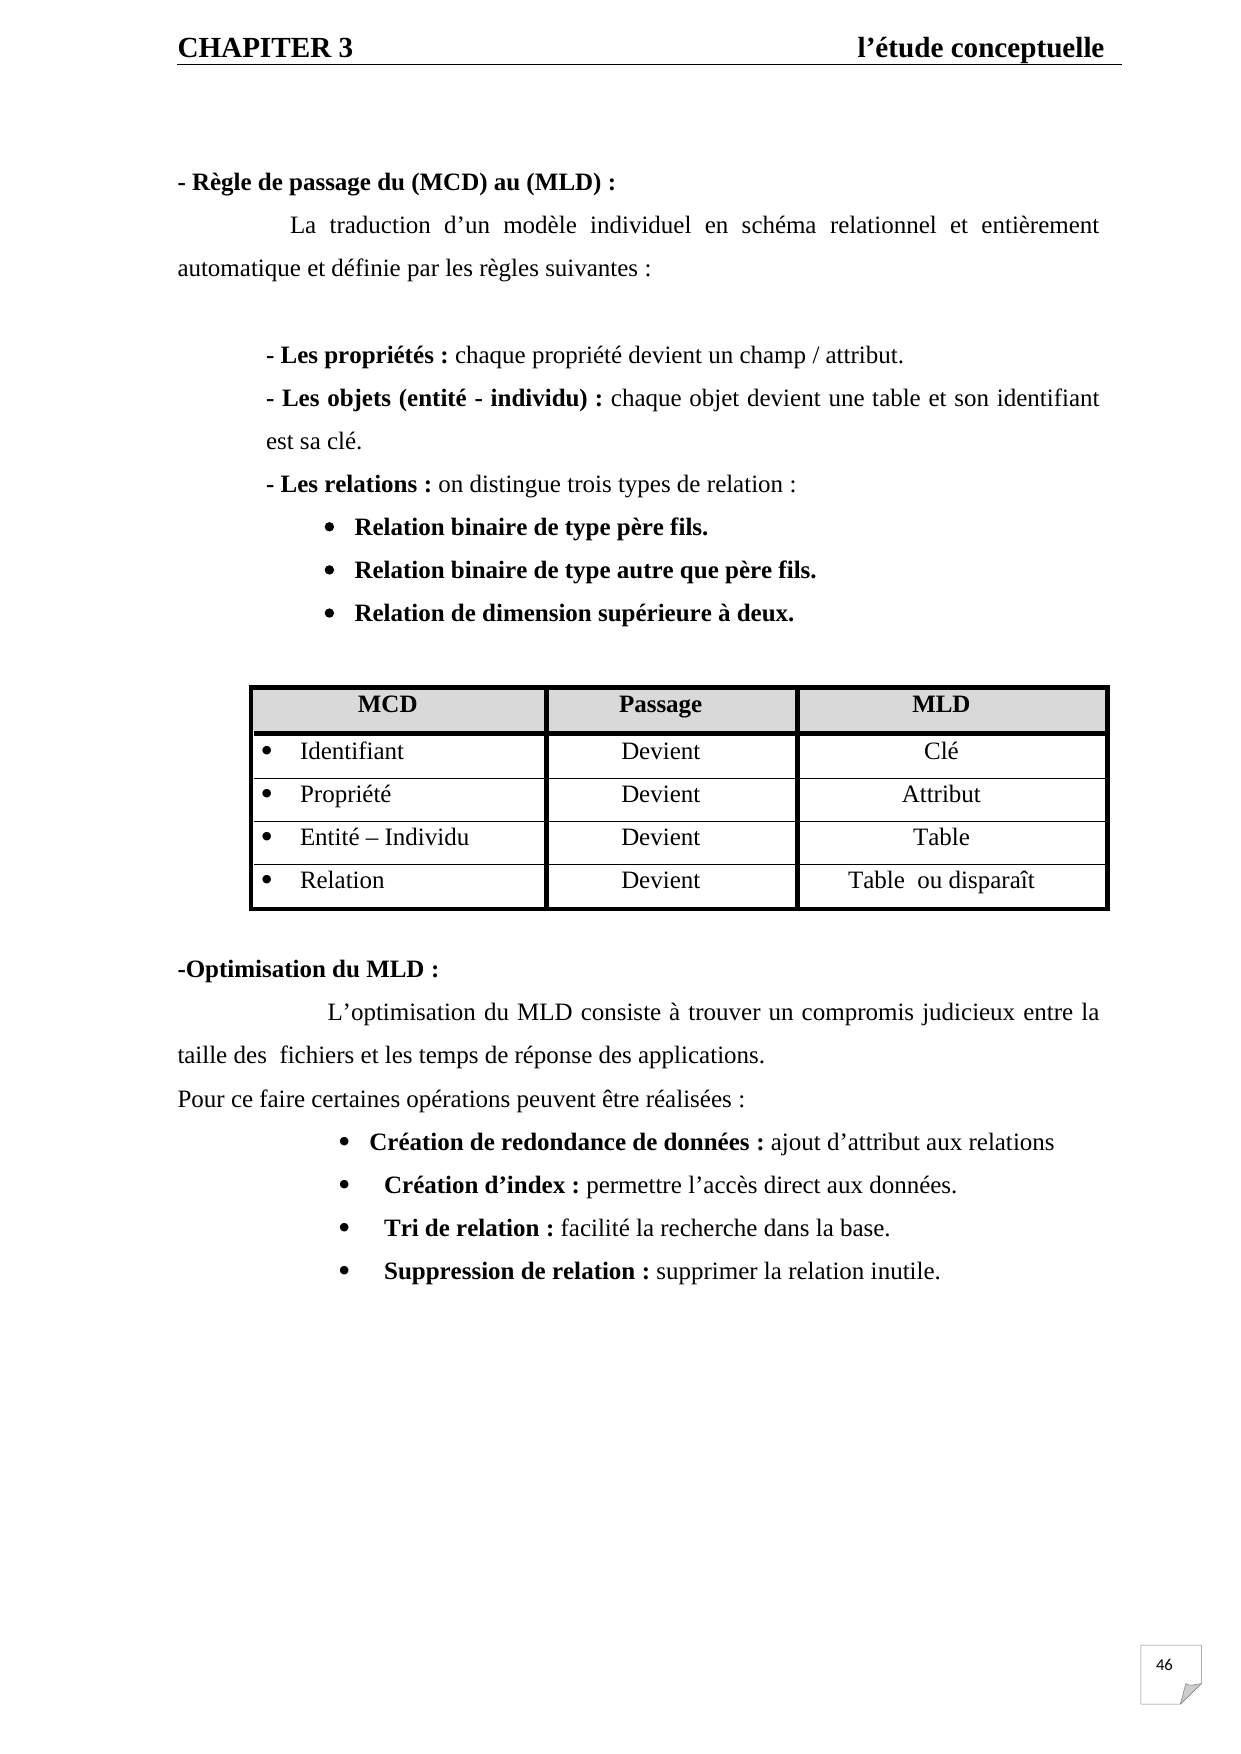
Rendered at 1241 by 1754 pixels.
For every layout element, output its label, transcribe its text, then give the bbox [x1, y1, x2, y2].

list Tri de relation : facilité la recherche dans la base. [340, 1213, 1100, 1242]
text - Les relations : on distingue trois types de relation : [177, 469, 1100, 498]
list Relation de dimension supérieure à deux. [325, 598, 1100, 627]
table_cell Clé [800, 736, 1105, 778]
table_cell Entité – Individu [253, 822, 544, 864]
table_cell Propriété [253, 779, 544, 821]
list Suppression de relation : supprimer la relation inutile. [340, 1256, 1100, 1285]
table_header MLD [800, 690, 1105, 731]
text La traduction d’un modèle individuel en schéma relationnel et entièrement automatique et définie par les règles suivantes : [177, 210, 1100, 282]
table_header Passage [549, 690, 795, 731]
list Création de redondance de données : ajout d’attribut aux relations [340, 1127, 1100, 1156]
table_cell Identifiant [253, 732, 544, 778]
table_cell Devient [549, 779, 795, 821]
text - Les objets (entité - individu) : chaque objet devient une table et son identifiant est sa clé. [266, 383, 1100, 455]
table_cell Attribut [800, 779, 1105, 821]
table_cell Devient [549, 865, 795, 907]
list Relation binaire de type autre que père fils. [325, 555, 1100, 584]
text Pour ce faire certaines opérations peuvent être réalisées : [177, 1084, 1100, 1112]
text L’optimisation du MLD consiste à trouver un compromis judicieux entre la taille des fichiers et les temps de réponse des applications. [177, 997, 1100, 1069]
list Création d’index : permettre l’accès direct aux données. [340, 1170, 1100, 1199]
list Relation binaire de type père fils. [325, 512, 1100, 541]
table_cell Devient [549, 822, 795, 864]
table_header MCD [253, 690, 544, 731]
table_cell Devient [549, 736, 795, 778]
text - Règle de passage du (MCD) au (MLD) : [177, 167, 1100, 196]
table_cell Table [800, 822, 1105, 864]
table_cell Relation [253, 865, 544, 907]
text -Optimisation du MLD : [177, 954, 1100, 983]
text - Les propriétés : chaque propriété devient un champ / attribut. [177, 340, 1100, 368]
table_cell Table ou disparaît [800, 865, 1105, 907]
